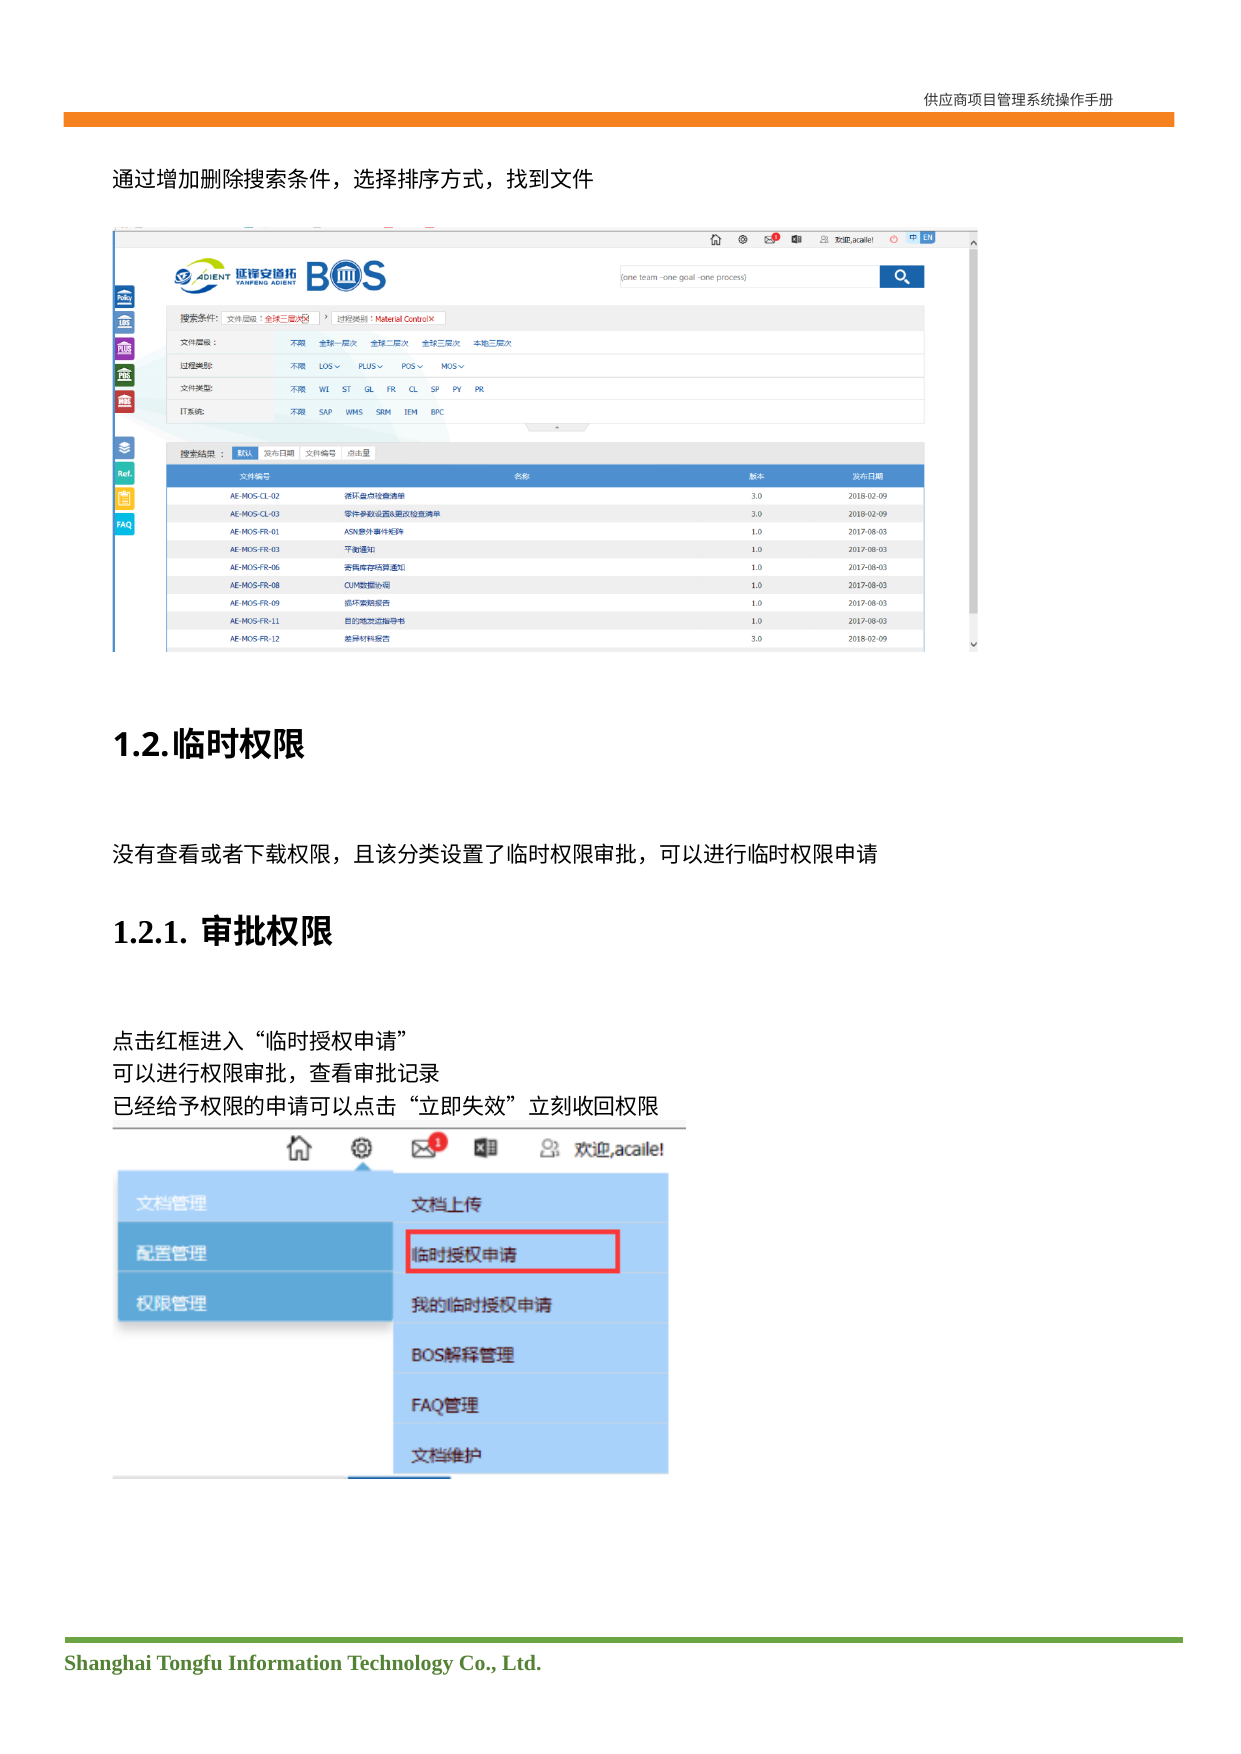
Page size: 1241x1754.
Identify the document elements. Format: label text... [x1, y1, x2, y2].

text 通过增加删除搜索条件，选择排序方式，找到文件 [112, 162, 1128, 194]
text 已经给予权限的申请可以点击“立即失效”立刻收回权限 [112, 1088, 1128, 1121]
picture [112, 1120, 686, 1479]
picture [63, 112, 1175, 127]
subtitle 临时权限 [112, 709, 1128, 774]
text 没有查看或者下载权限，且该分类设置了临时权限审批，可以进行临时权限申请 [112, 836, 1128, 869]
text 点击红框进入“临时授权申请” [112, 1023, 1128, 1056]
text 可以进行权限审批，查看审批记录 [112, 1056, 1128, 1088]
subtitle 审批权限 [112, 896, 1128, 961]
picture [112, 227, 978, 652]
